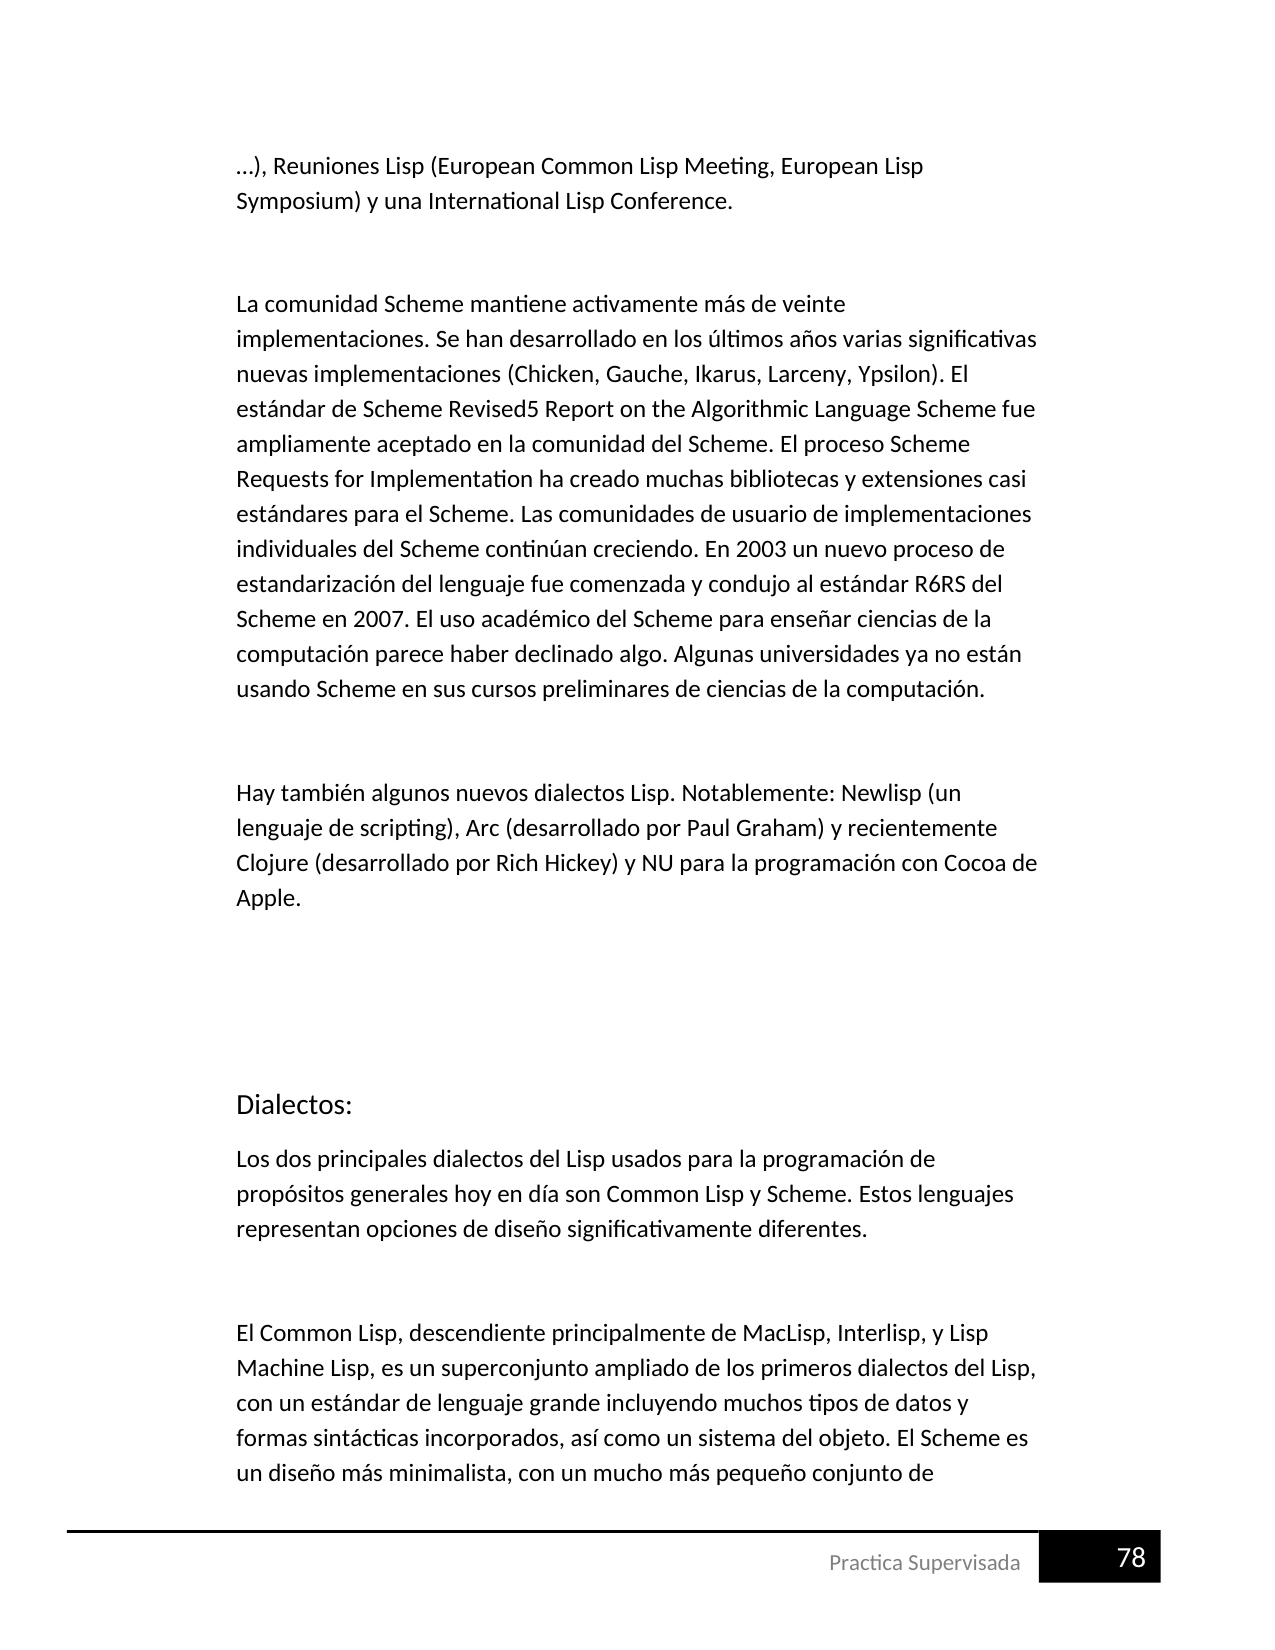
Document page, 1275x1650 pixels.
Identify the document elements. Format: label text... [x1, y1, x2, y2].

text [236, 1317, 1039, 1487]
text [236, 150, 1039, 216]
text La comunidad Scheme mantiene activamente más de veinte implementaciones. Se han desarrollado en los últimos años varias significativas nuevas implementaciones (Chicken, Gauche, Ikarus, Larceny, Ypsilon). El estándar de Scheme Revised5 Report on the Algorithmic Language Scheme fue ampliamente aceptado en la comunidad del Scheme. El proceso Scheme Requests for Implementation ha creado muchas bibliotecas y extensiones casi estándares para el Scheme. Las comunidades de usuario de implementaciones individuales del Scheme continúan creciendo. En 2003 un nuevo proceso de estandarización del lenguaje fue comenzada y condujo al estándar R6RS del Scheme en 2007. El uso académico del Scheme para enseñar ciencias de la computación parece haber declinado algo. Algunas universidades ya no están usando Scheme en sus cursos preliminares de ciencias de la computación. [236, 288, 1039, 704]
text Dialectos: [236, 1086, 1039, 1121]
text Hay también algunos nuevos dialectos Lisp. Notablemente: Newlisp (un lenguaje de scripting), Arc (desarrollado por Paul Graham) y recientemente Clojure (desarrollado por Rich Hickey) y NU para la programación con Cocoa de Apple. [236, 777, 1039, 912]
text Los dos principales dialectos del Lisp usados para la programación de propósitos generales hoy en día son Common Lisp y Scheme. Estos lenguajes representan opciones de diseño significativamente diferentes. [236, 1143, 1039, 1244]
